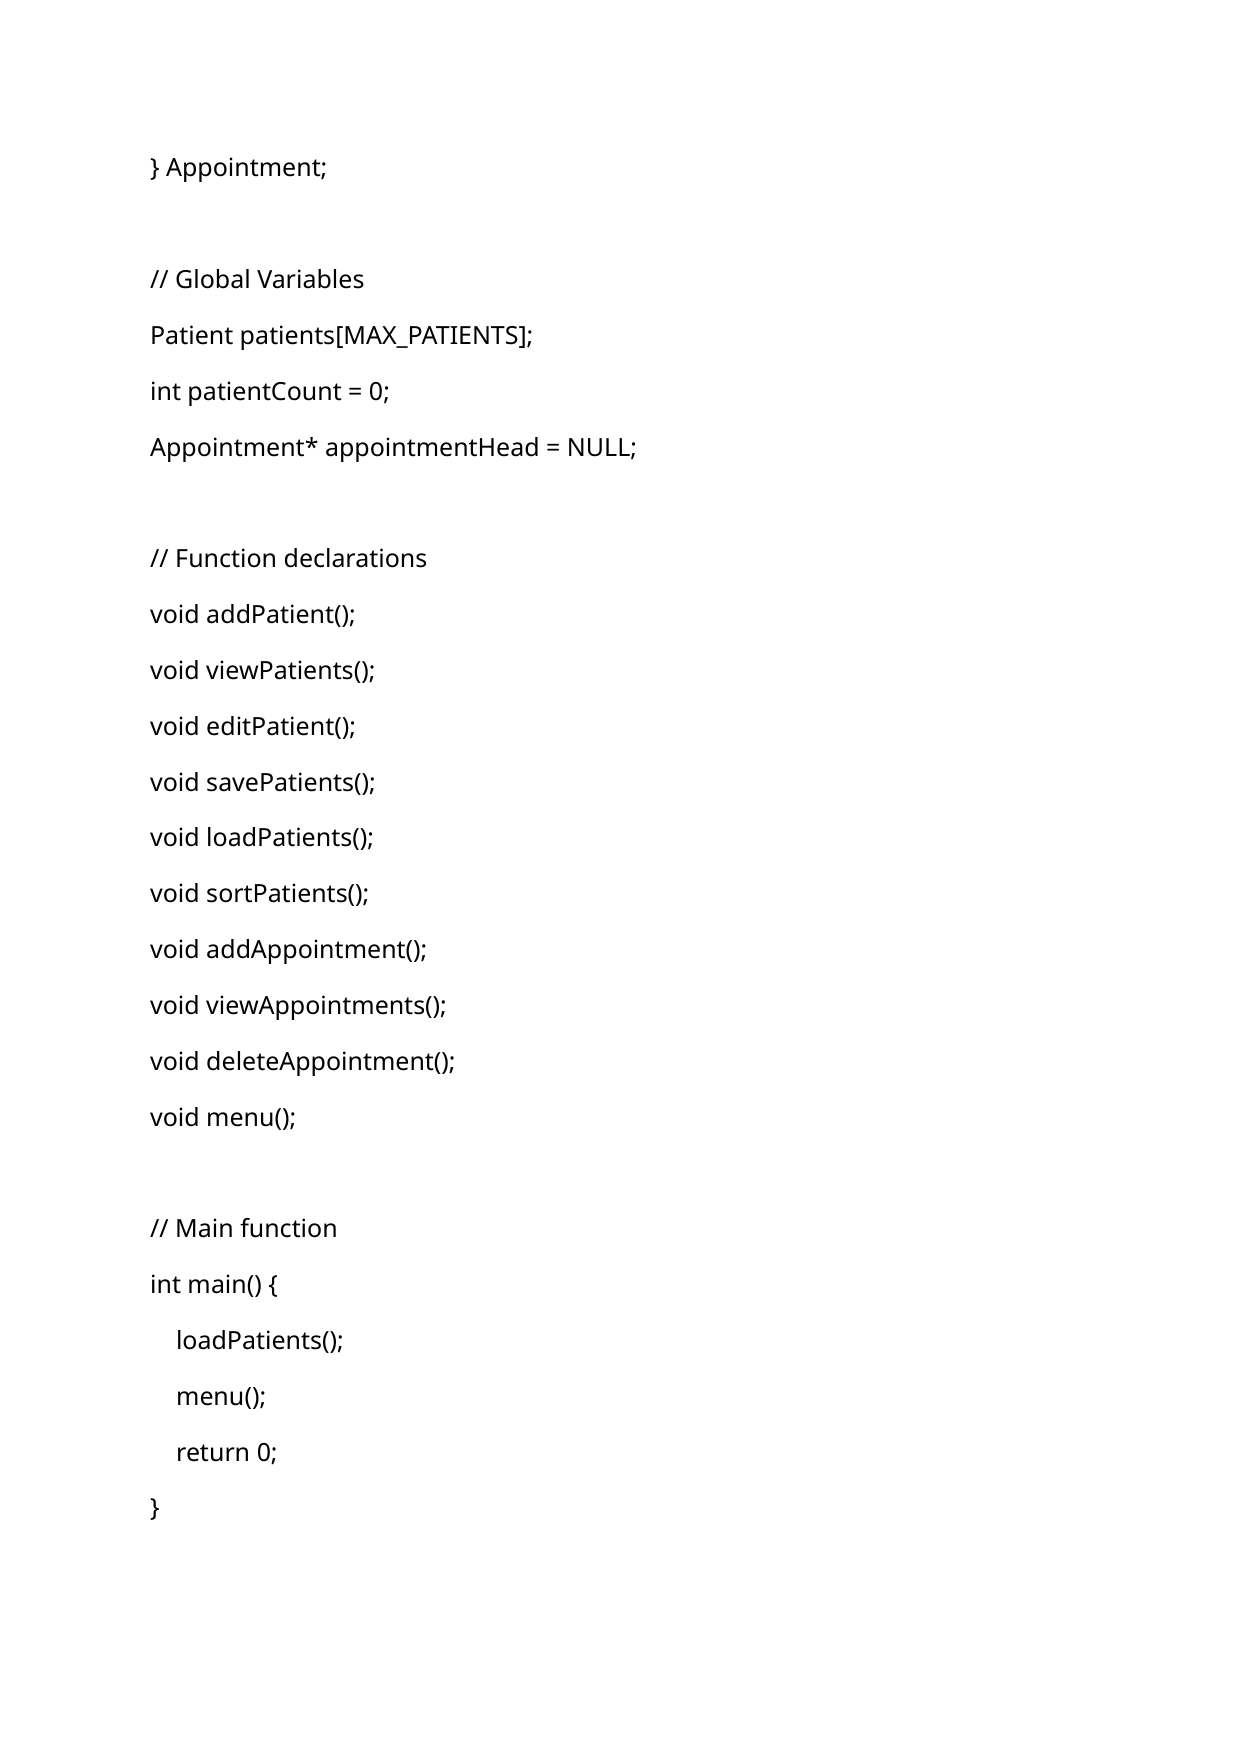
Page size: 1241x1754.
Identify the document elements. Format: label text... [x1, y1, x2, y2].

text void menu(); [150, 1099, 1090, 1133]
text // Function declarations [150, 541, 1090, 575]
text void viewPatients(); [150, 652, 1090, 687]
text void addPatient(); [150, 597, 1090, 631]
text } [150, 1490, 1090, 1524]
text loadPatients(); [150, 1322, 1090, 1357]
text void deleteAppointment(); [150, 1043, 1090, 1077]
text int patientCount = 0; [150, 373, 1090, 407]
text // Main function [150, 1211, 1090, 1245]
text void loadPatients(); [150, 820, 1090, 854]
text void viewAppointments(); [150, 987, 1090, 1022]
text } Appointment; [150, 150, 1090, 184]
text void sortPatients(); [150, 876, 1090, 910]
text void savePatients(); [150, 764, 1090, 798]
text void addAppointment(); [150, 932, 1090, 966]
text int main() { [150, 1267, 1090, 1301]
text Appointment* appointmentHead = NULL; [150, 429, 1090, 463]
text Patient patients[MAX_PATIENTS]; [150, 317, 1090, 352]
text menu(); [150, 1378, 1090, 1412]
text // Global Variables [150, 262, 1090, 296]
text return 0; [150, 1434, 1090, 1468]
text void editPatient(); [150, 708, 1090, 742]
